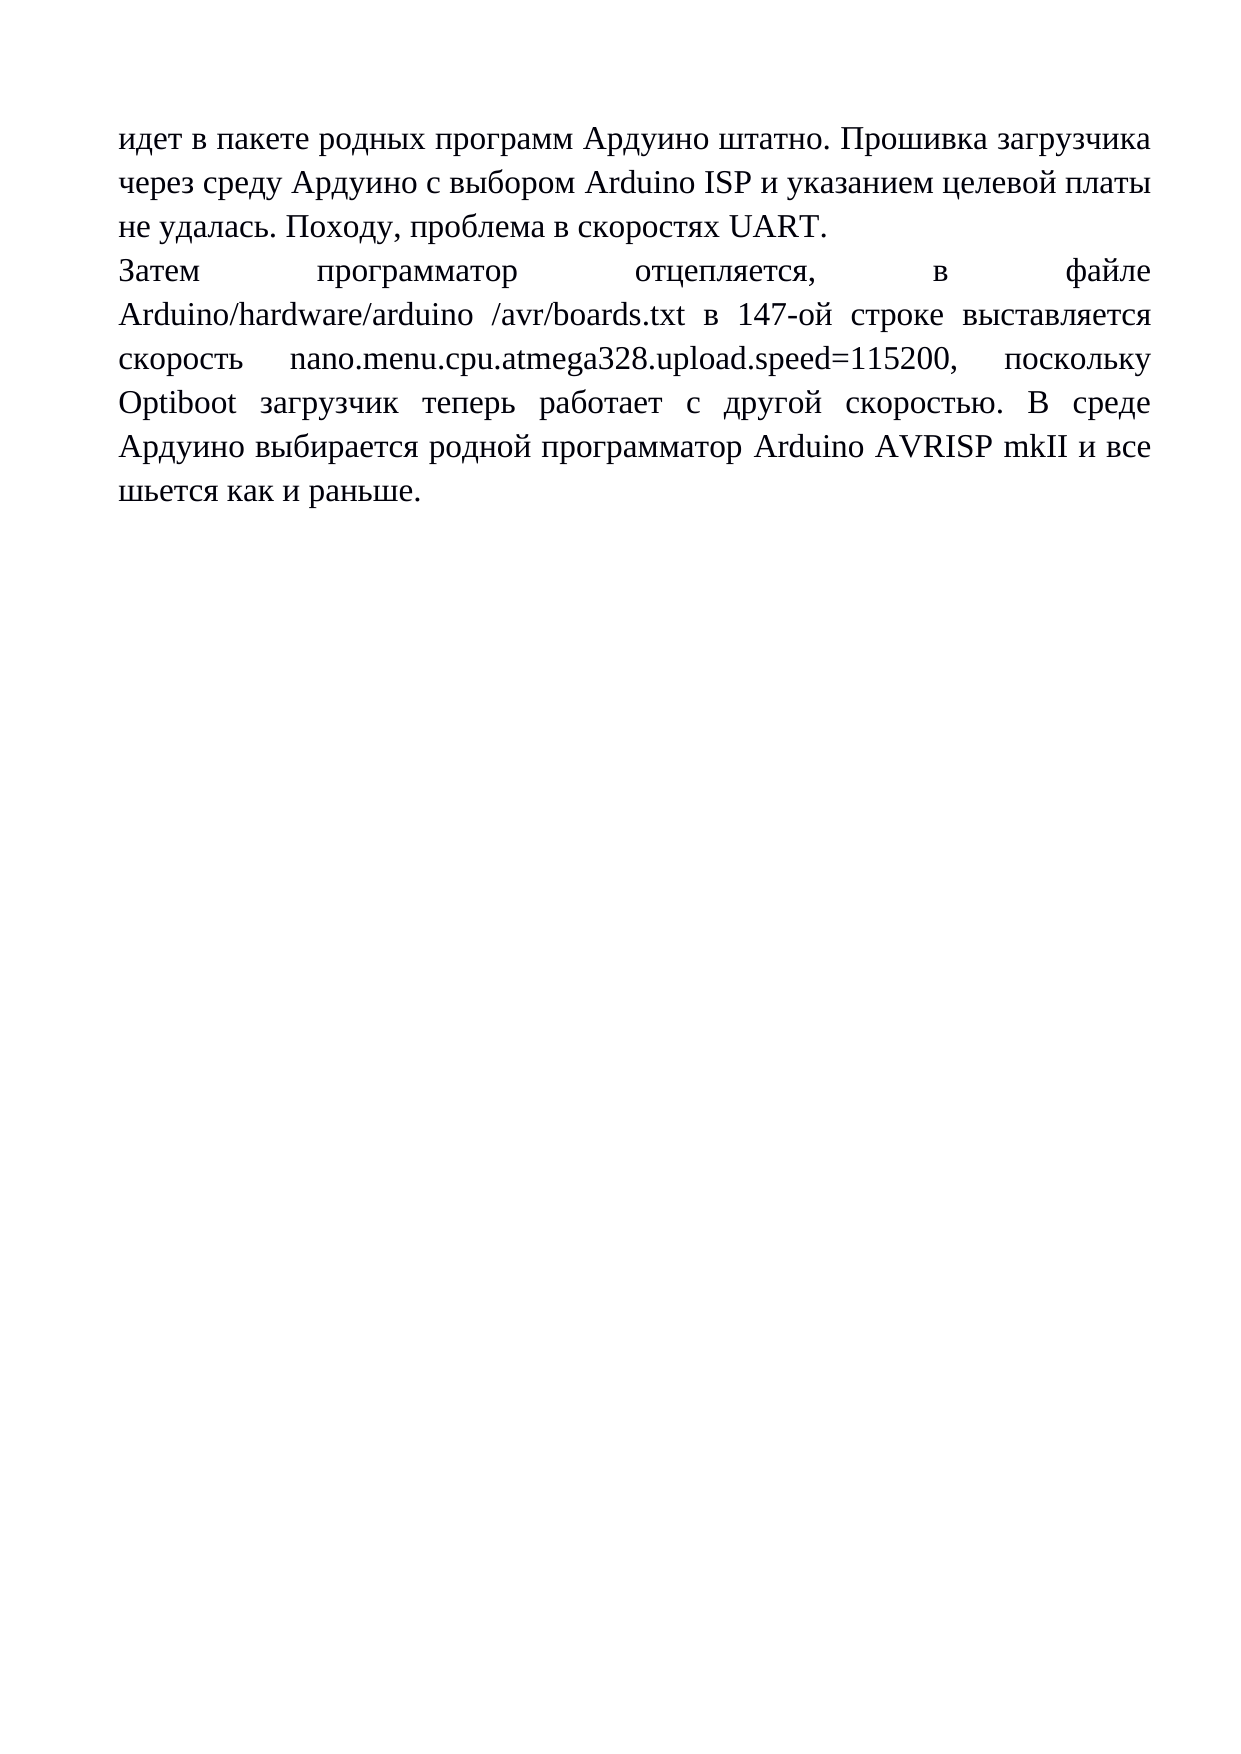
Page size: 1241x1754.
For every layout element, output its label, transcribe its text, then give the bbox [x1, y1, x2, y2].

list Затем программатор отцепляется, в файле Arduino/hardware/arduino /avr/boards.txt в 147-ой строке выставляется скорость nano.menu.cpu.atmega328.upload.speed=115200, поскольку Optiboot загрузчик теперь работает с другой скоростью. В среде Ардуино выбирается родной программатор Arduino AVRISP mkII и все шьется как и раньше. [118, 250, 1152, 509]
